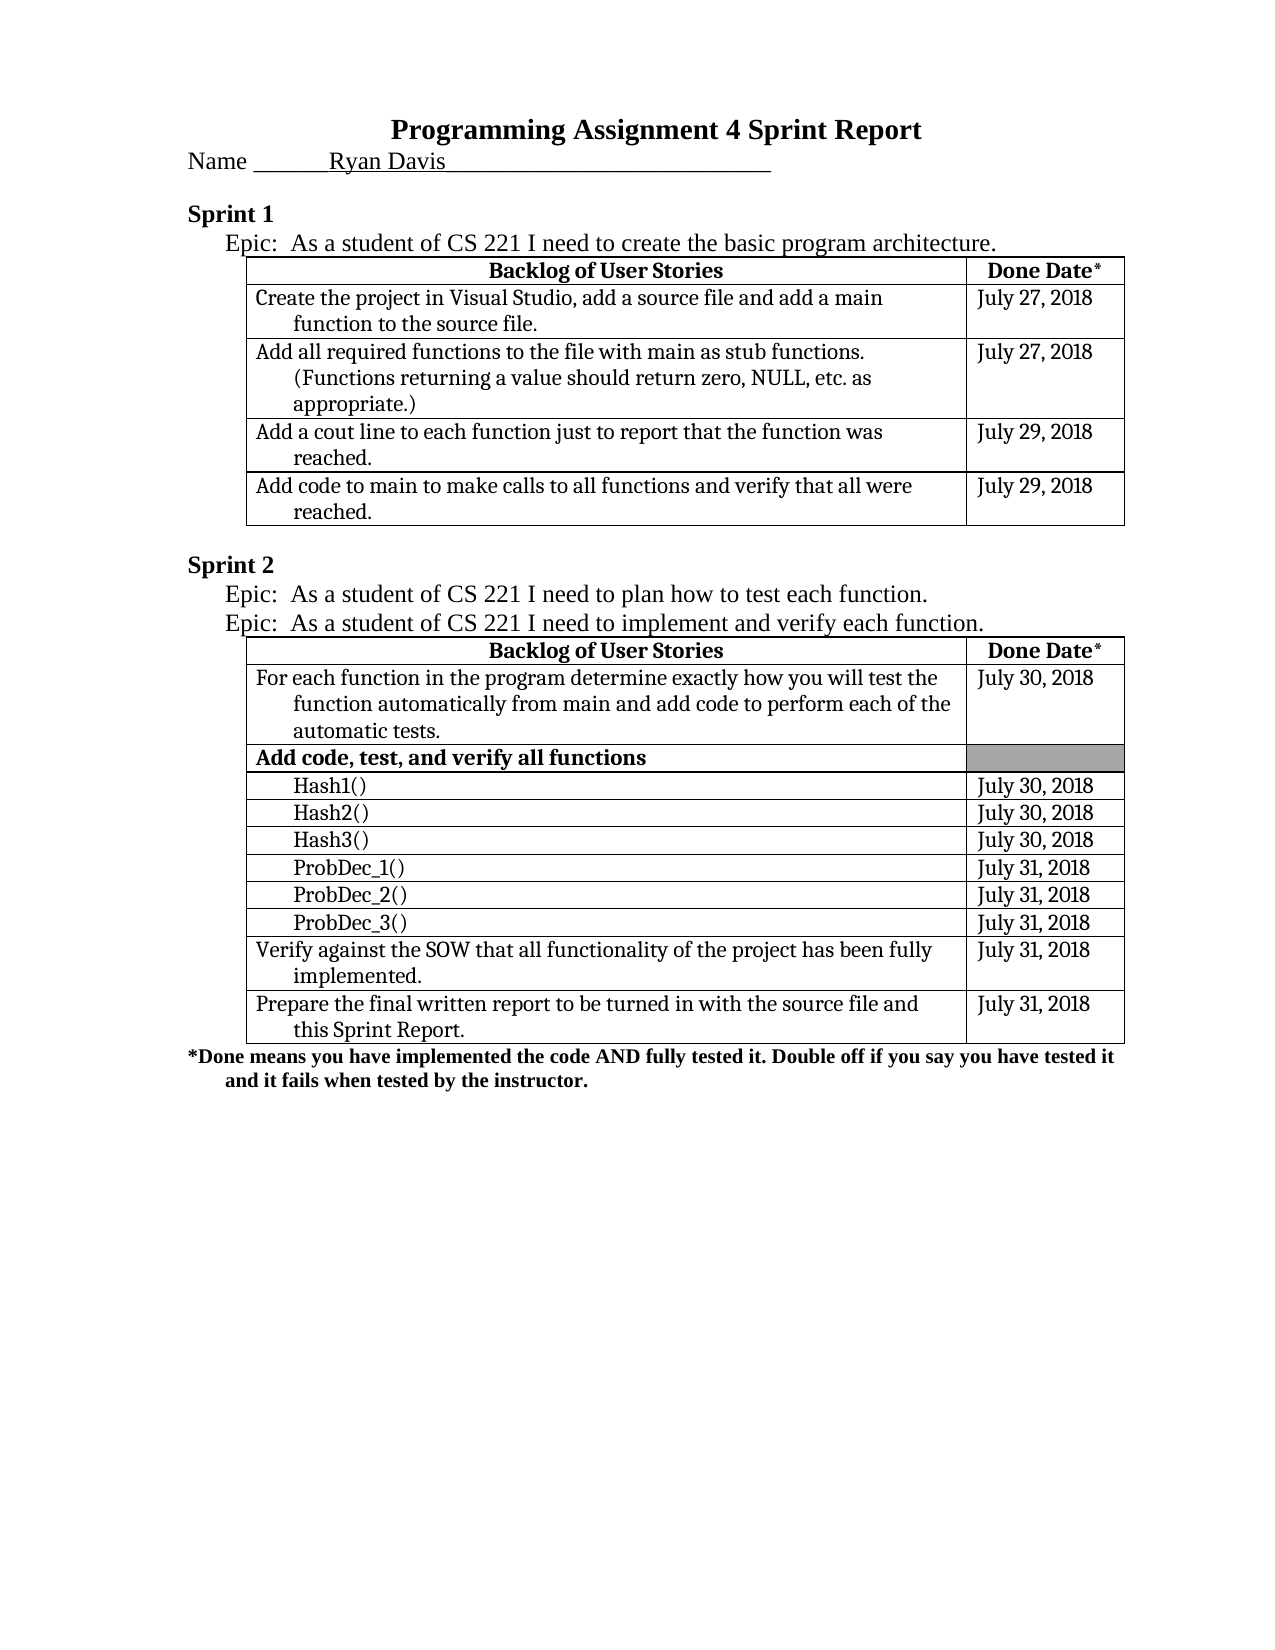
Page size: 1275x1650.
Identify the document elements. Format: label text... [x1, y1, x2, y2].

table_cell July 27, 2018 [967, 285, 1124, 337]
table_cell July 31, 2018 [967, 882, 1124, 908]
table_cell Hash2() [247, 800, 966, 826]
table_cell Verify against the SOW that all functionality of the project has been fully implemented. [247, 937, 966, 989]
table_cell July 30, 2018 [967, 773, 1124, 799]
table_cell Prepare the final written report to be turned in with the source file and this Sprint Report. [247, 991, 966, 1043]
table_header Done Date* [967, 258, 1124, 284]
table_cell Hash1() [247, 773, 966, 799]
text Name ______Ryan Davis__________________________ [187, 146, 1125, 175]
table_cell July 31, 2018 [967, 855, 1124, 881]
table_cell [967, 745, 1124, 771]
table_cell For each function in the program determine exactly how you will test the function automatically from main and add code to perform each of the automatic tests. [247, 665, 966, 744]
table_cell July 30, 2018 [967, 827, 1124, 853]
text Programming Assignment 4 Sprint Report [187, 112, 1125, 146]
text Epic: As a student of CS 221 I need to plan how to test each function. [225, 579, 1125, 608]
table_cell ProbDec_1() [247, 855, 966, 881]
text Sprint 1 [187, 199, 1125, 228]
text Epic: As a student of CS 221 I need to implement and verify each function. [225, 608, 1125, 636]
text Sprint 2 [187, 550, 1125, 579]
table_cell Create the project in Visual Studio, add a source file and add a main function to the source file. [247, 285, 966, 337]
table_cell Hash3() [247, 827, 966, 853]
table_cell July 31, 2018 [967, 909, 1124, 936]
table_cell July 27, 2018 [967, 339, 1124, 418]
table_cell ProbDec_3() [247, 909, 966, 936]
table_cell July 31, 2018 [967, 991, 1124, 1043]
table_cell July 30, 2018 [967, 665, 1124, 744]
table_header Done Date* [967, 638, 1124, 664]
table_cell ProbDec_2() [247, 882, 966, 908]
table_cell Add all required functions to the file with main as stub functions. (Functions returning a value should return zero, NULL, etc. as appropriate.) [247, 339, 966, 418]
table_cell Add code, test, and verify all functions [247, 745, 966, 771]
table_cell July 29, 2018 [967, 473, 1124, 525]
table_cell July 30, 2018 [967, 800, 1124, 826]
table_cell July 29, 2018 [967, 419, 1124, 471]
text *Done means you have implemented the code AND fully tested it. Double off if you say you have tested it and it fails when tested by the instructor. [187, 1044, 1125, 1092]
table_header Backlog of User Stories [247, 638, 966, 664]
table_cell Add code to main to make calls to all functions and verify that all were reached. [247, 473, 966, 525]
table_cell July 31, 2018 [967, 937, 1124, 989]
table_cell Add a cout line to each function just to report that the function was reached. [247, 419, 966, 471]
table_header Backlog of User Stories [247, 258, 966, 284]
text Epic: As a student of CS 221 I need to create the basic program architecture. [225, 228, 1125, 256]
